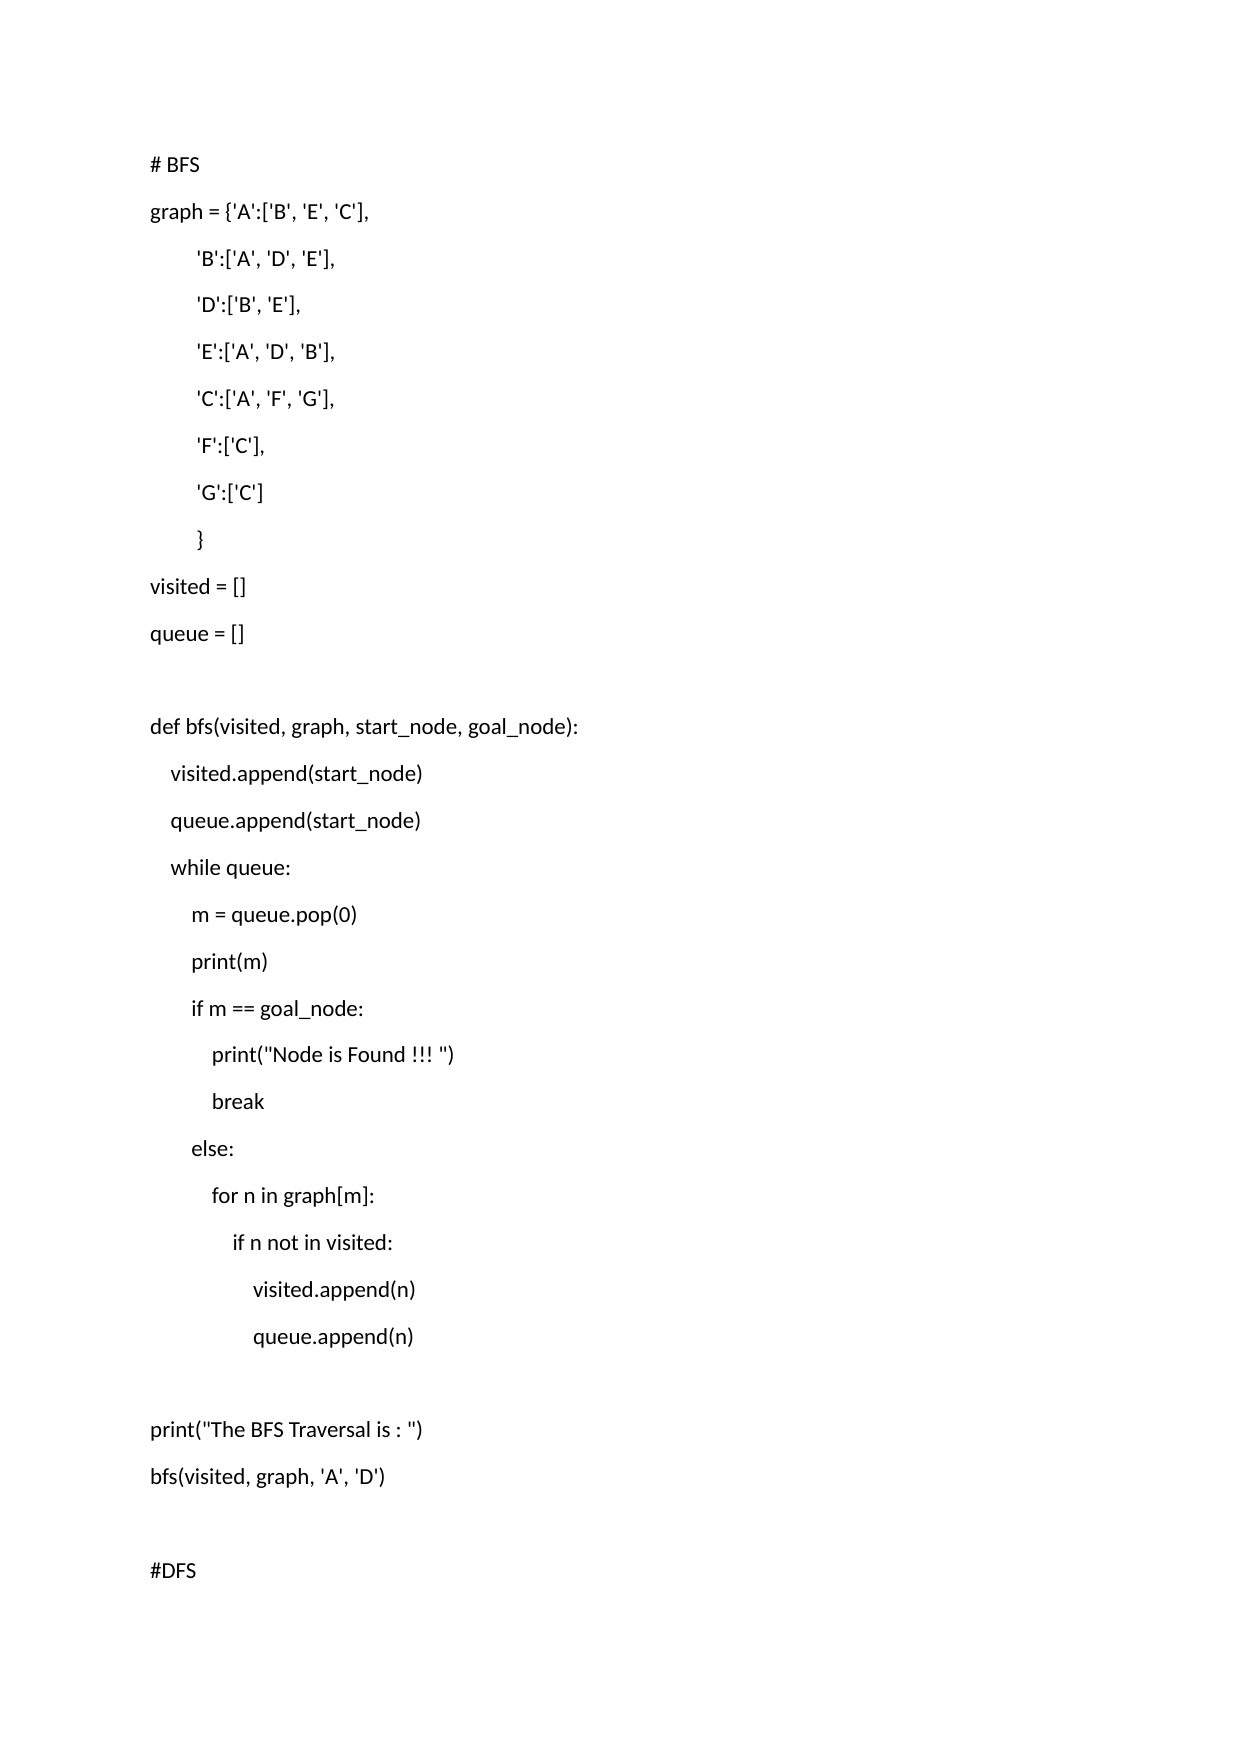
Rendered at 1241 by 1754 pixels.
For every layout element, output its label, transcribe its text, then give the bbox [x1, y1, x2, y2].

text 'F':['C'], [150, 431, 1090, 459]
text print(m) [150, 947, 1090, 975]
text visited = [] [150, 572, 1090, 600]
text } [150, 525, 1090, 553]
text break [150, 1087, 1090, 1116]
text # BFS [150, 150, 1090, 178]
text #DFS [150, 1556, 1090, 1584]
text visited.append(start_node) [150, 759, 1090, 787]
text m = queue.pop(0) [150, 900, 1090, 928]
text visited.append(n) [150, 1275, 1090, 1303]
text queue.append(n) [150, 1322, 1090, 1350]
text graph = {'A':['B', 'E', 'C'], [150, 197, 1090, 225]
text 'B':['A', 'D', 'E'], [150, 244, 1090, 272]
text if m == goal_node: [150, 994, 1090, 1022]
text else: [150, 1134, 1090, 1162]
text 'G':['C'] [150, 478, 1090, 506]
text def bfs(visited, graph, start_node, goal_node): [150, 712, 1090, 741]
text queue.append(start_node) [150, 806, 1090, 834]
text 'E':['A', 'D', 'B'], [150, 337, 1090, 366]
text while queue: [150, 853, 1090, 881]
text 'C':['A', 'F', 'G'], [150, 384, 1090, 412]
text for n in graph[m]: [150, 1181, 1090, 1209]
text print("Node is Found !!! ") [150, 1041, 1090, 1069]
text if n not in visited: [150, 1228, 1090, 1256]
text bfs(visited, graph, 'A', 'D') [150, 1462, 1090, 1491]
text queue = [] [150, 619, 1090, 647]
text print("The BFS Traversal is : ") [150, 1416, 1090, 1444]
text 'D':['B', 'E'], [150, 291, 1090, 319]
